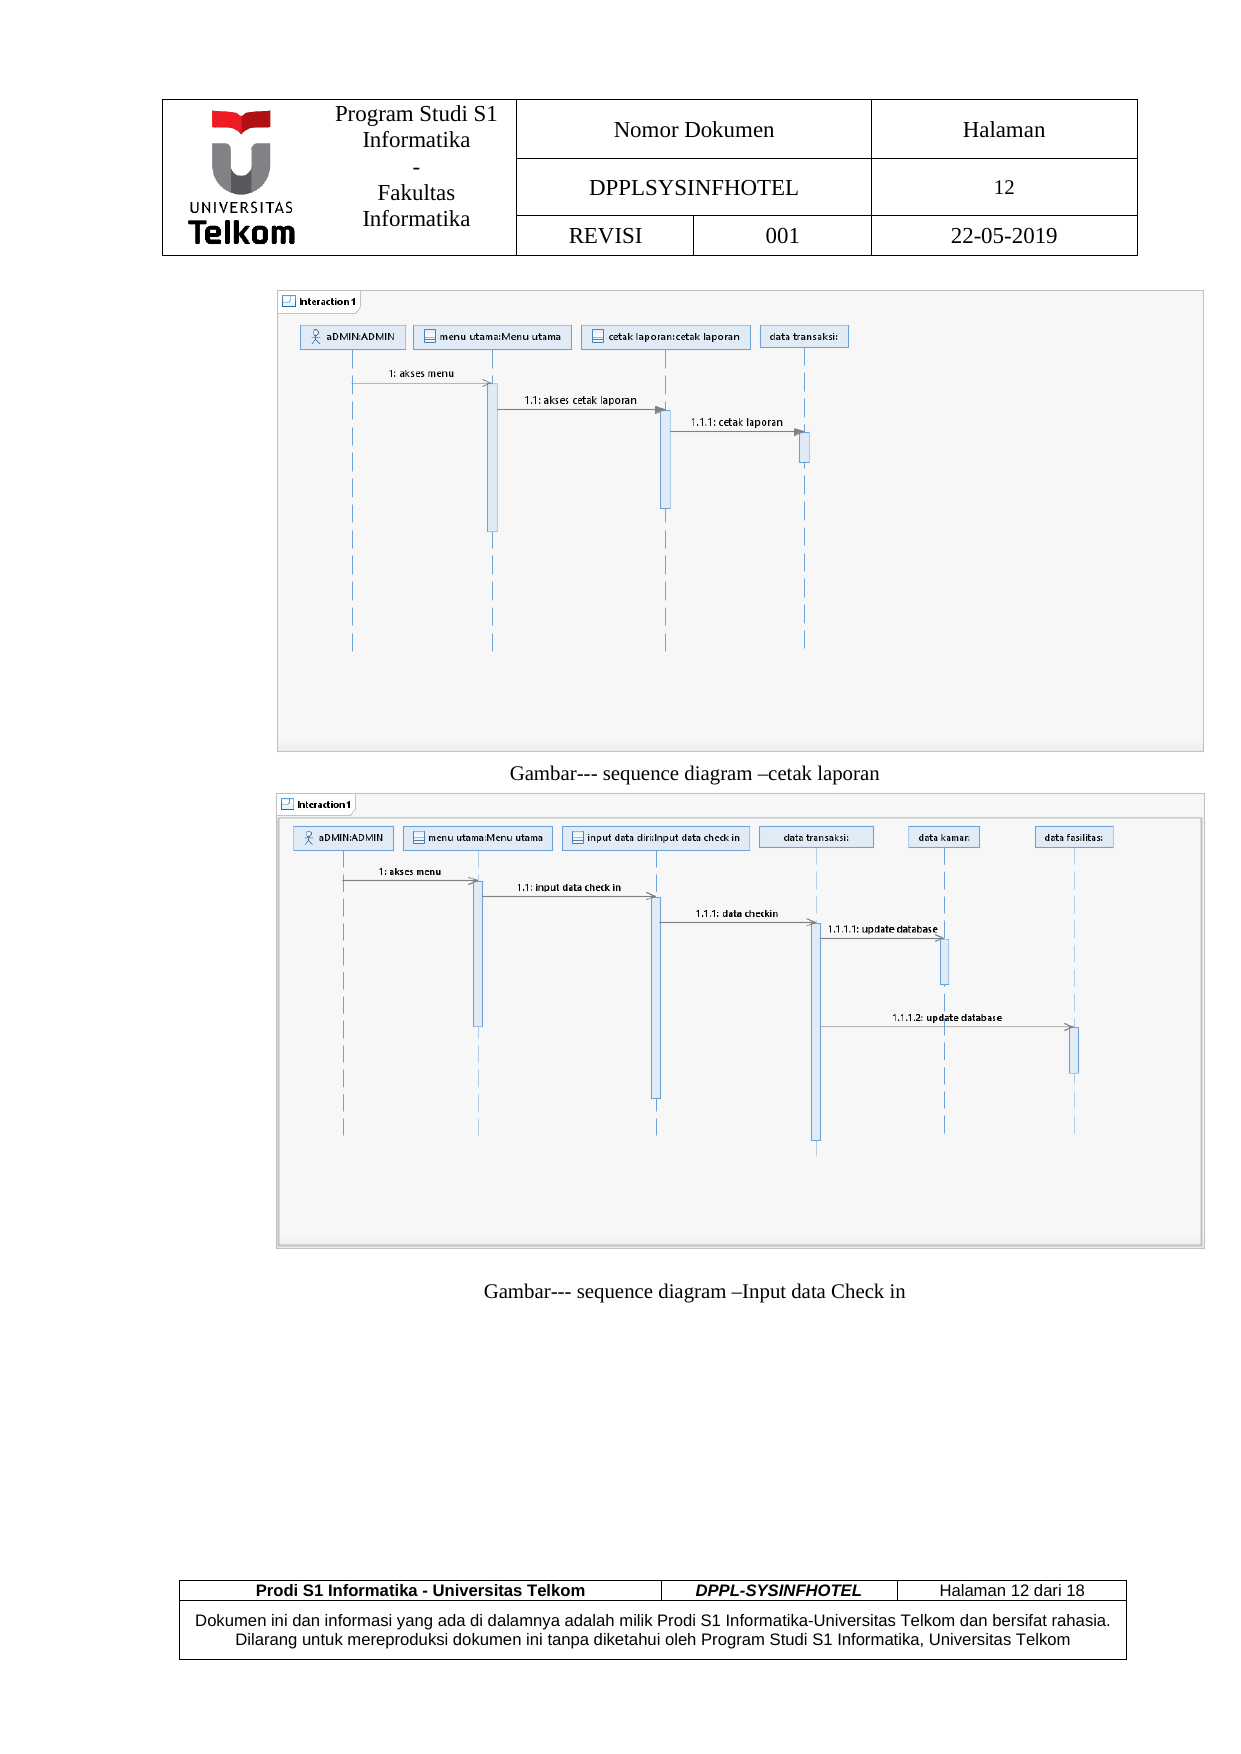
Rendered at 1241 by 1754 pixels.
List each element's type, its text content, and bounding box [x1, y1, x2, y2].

picture [173, 100, 309, 255]
picture [267, 785, 1213, 1256]
list Gambar--- sequence diagram –cetak laporan [267, 761, 1122, 785]
picture [267, 280, 1213, 761]
list Gambar--- sequence diagram –Input data Check in [267, 1279, 1122, 1303]
